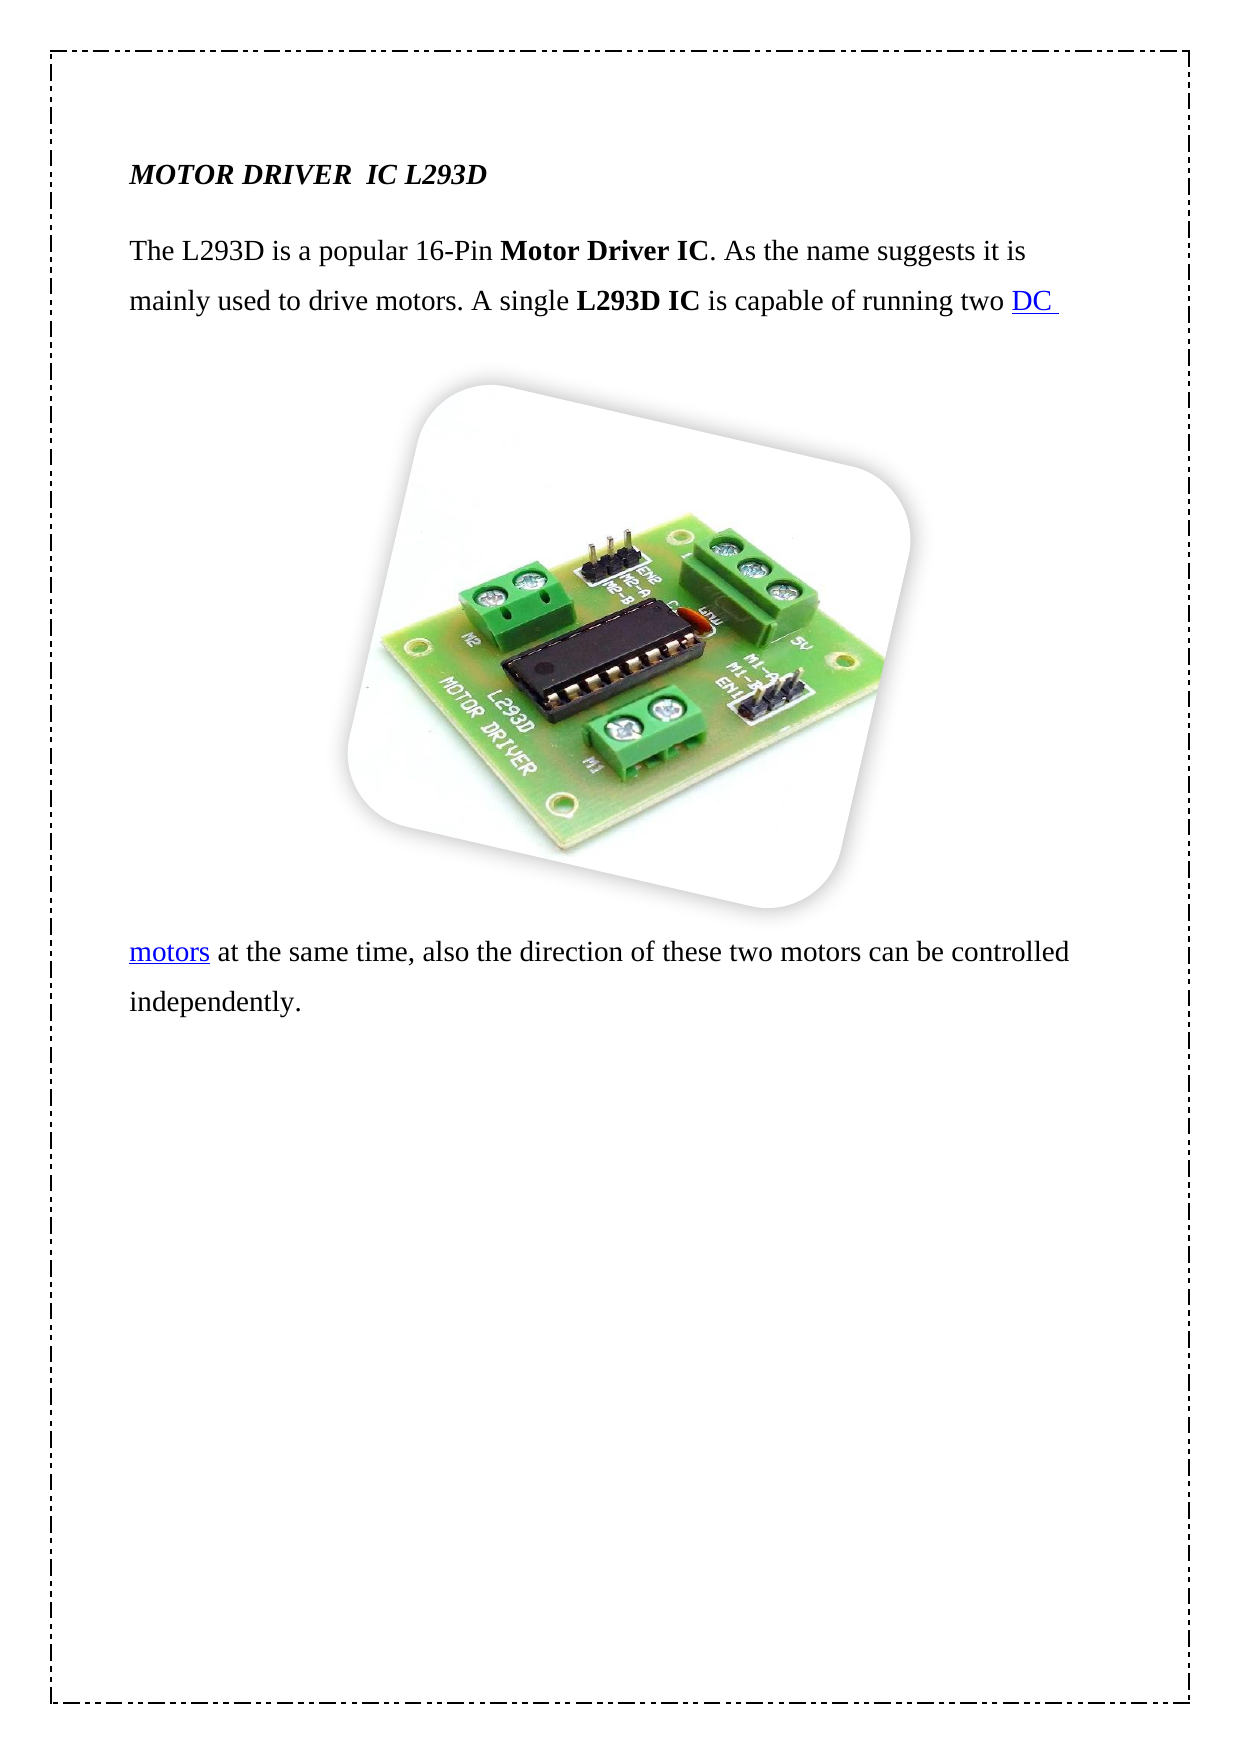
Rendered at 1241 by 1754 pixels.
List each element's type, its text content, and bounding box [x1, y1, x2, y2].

picture [347, 384, 911, 908]
subtitle MOTOR DRIVER IC L293D [112, 157, 1128, 191]
